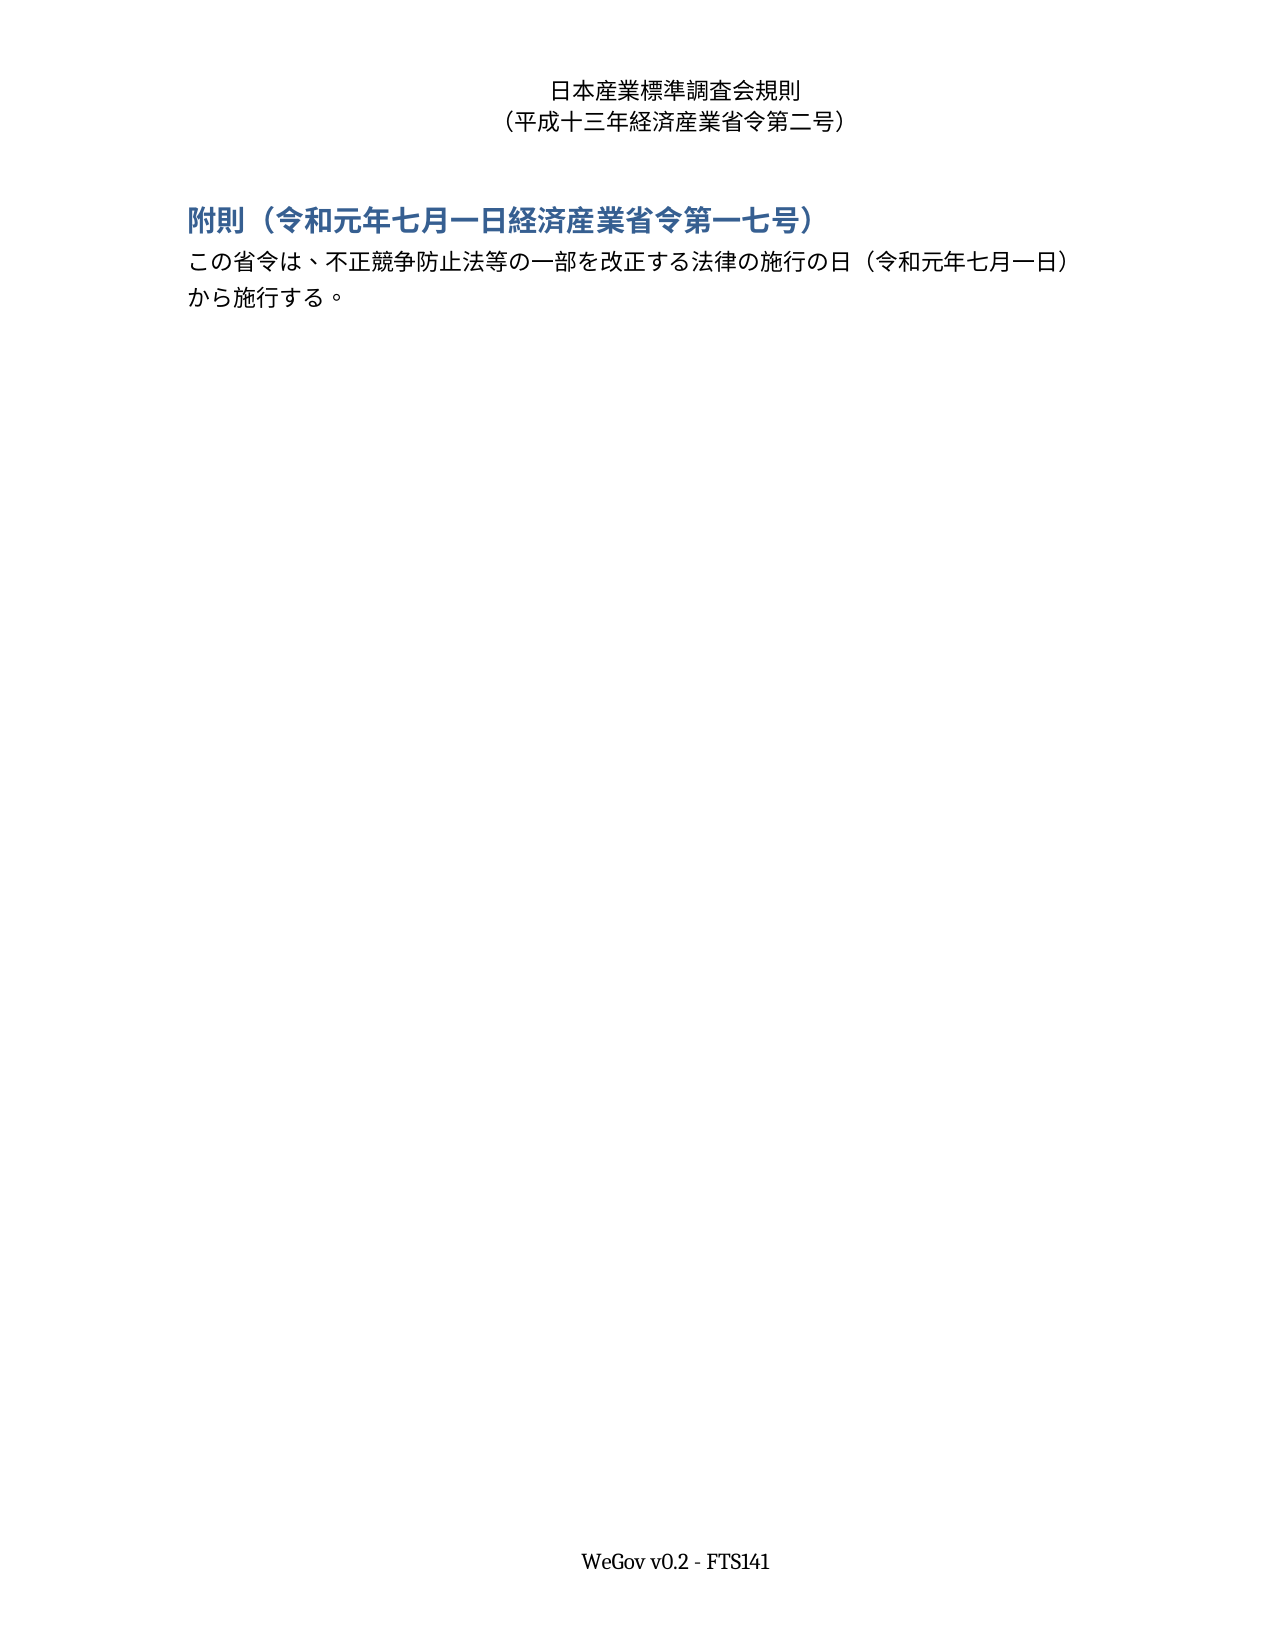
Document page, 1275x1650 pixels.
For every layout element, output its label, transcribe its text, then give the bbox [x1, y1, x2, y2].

subtitle 附則（令和元年七月一日経済産業省令第一七号） [187, 200, 1087, 240]
text この省令は、不正競争防止法等の一部を改正する法律の施行の日（令和元年七月一日）から施行する。 [187, 246, 1087, 313]
